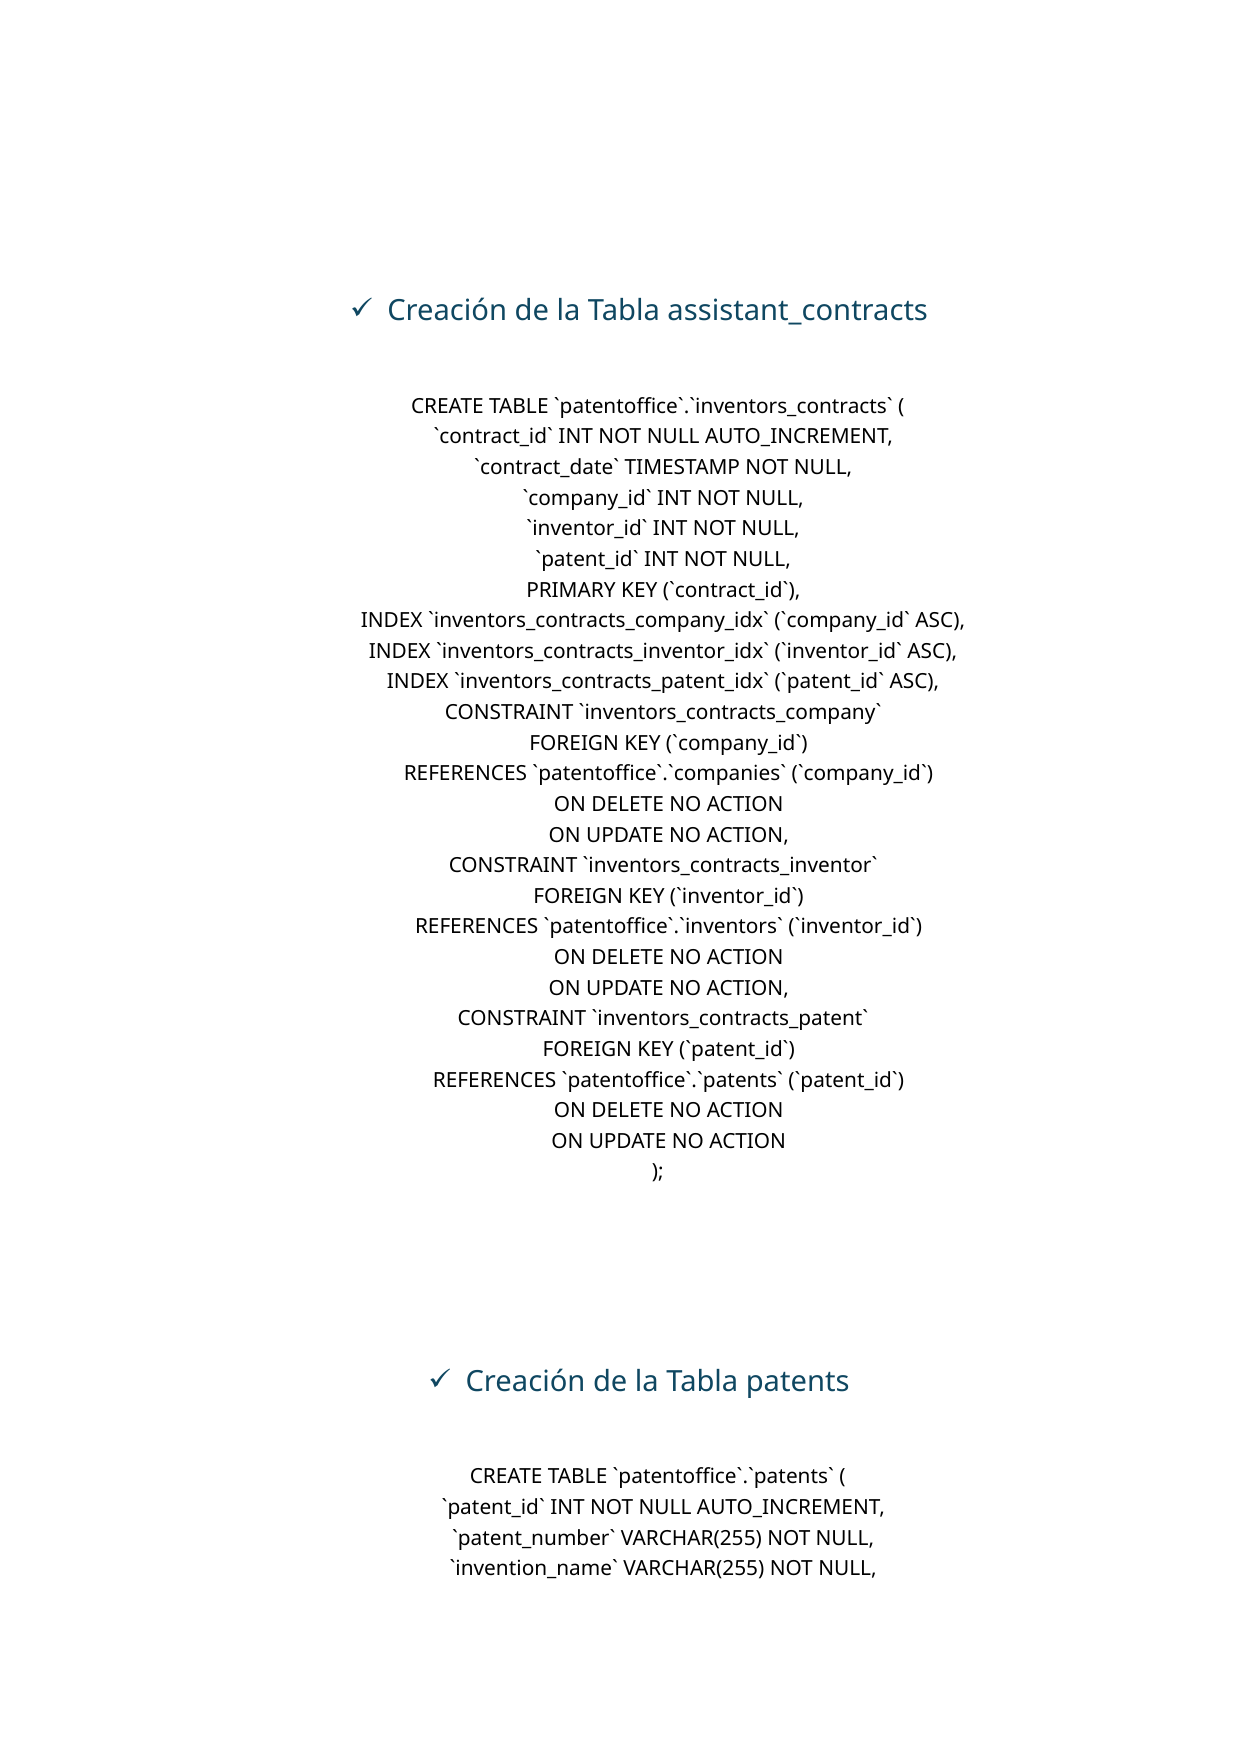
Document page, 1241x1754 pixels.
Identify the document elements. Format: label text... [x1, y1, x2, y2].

list `contract_id` INT NOT NULL AUTO_INCREMENT, [252, 422, 1063, 450]
list REFERENCES `patentoffice`.`inventors` (`inventor_id`) [252, 912, 1063, 940]
list REFERENCES `patentoffice`.`patents` (`patent_id`) [252, 1065, 1063, 1093]
list PRIMARY KEY (`contract_id`), [252, 575, 1063, 603]
list ON UPDATE NO ACTION, [252, 820, 1063, 848]
subtitle Creación de la Tabla assistant_contracts [215, 289, 1063, 329]
list `inventor_id` INT NOT NULL, [252, 513, 1063, 542]
subtitle Creación de la Tabla patents [215, 1360, 1063, 1399]
list FOREIGN KEY (`company_id`) [252, 728, 1063, 756]
list `invention_name` VARCHAR(255) NOT NULL, [252, 1553, 1063, 1582]
list `contract_date` TIMESTAMP NOT NULL, [252, 452, 1063, 481]
list FOREIGN KEY (`inventor_id`) [252, 881, 1063, 909]
list `patent_id` INT NOT NULL AUTO_INCREMENT, [252, 1492, 1063, 1520]
list FOREIGN KEY (`patent_id`) [252, 1034, 1063, 1063]
list REFERENCES `patentoffice`.`companies` (`company_id`) [252, 758, 1063, 787]
list ON DELETE NO ACTION [252, 789, 1063, 818]
list ON DELETE NO ACTION [252, 1095, 1063, 1124]
list ON DELETE NO ACTION [252, 942, 1063, 971]
list `company_id` INT NOT NULL, [252, 483, 1063, 511]
list CREATE TABLE `patentoffice`.`inventors_contracts` ( [252, 391, 1063, 419]
list INDEX `inventors_contracts_inventor_idx` (`inventor_id` ASC), [252, 636, 1063, 664]
list INDEX `inventors_contracts_company_idx` (`company_id` ASC), [252, 605, 1063, 634]
list `patent_id` INT NOT NULL, [252, 544, 1063, 573]
list INDEX `inventors_contracts_patent_idx` (`patent_id` ASC), [252, 667, 1063, 695]
list ON UPDATE NO ACTION, [252, 973, 1063, 1001]
list `patent_number` VARCHAR(255) NOT NULL, [252, 1523, 1063, 1551]
list CONSTRAINT `inventors_contracts_company` [252, 697, 1063, 726]
list CREATE TABLE `patentoffice`.`patents` ( [252, 1461, 1063, 1490]
list CONSTRAINT `inventors_contracts_inventor` [252, 850, 1063, 879]
list ); [252, 1157, 1063, 1185]
list ON UPDATE NO ACTION [252, 1126, 1063, 1154]
list CONSTRAINT `inventors_contracts_patent` [252, 1003, 1063, 1032]
